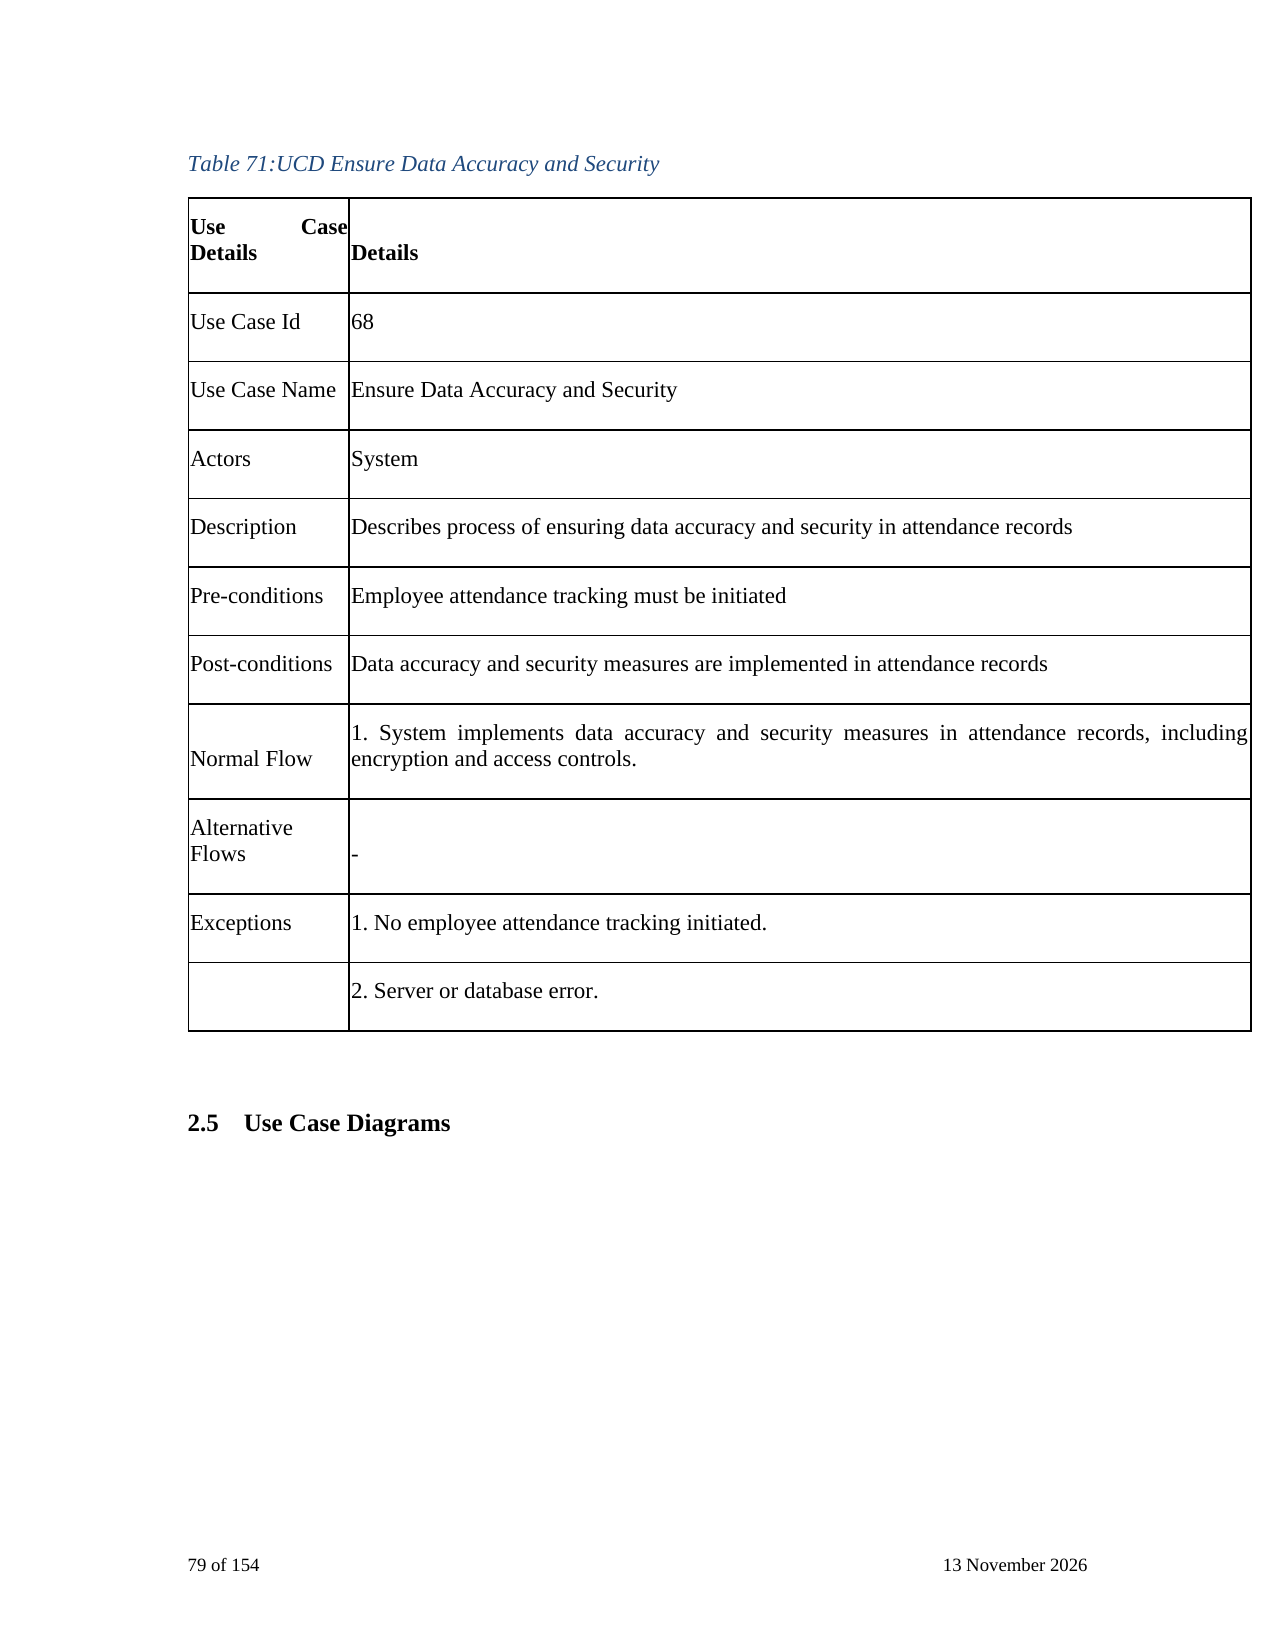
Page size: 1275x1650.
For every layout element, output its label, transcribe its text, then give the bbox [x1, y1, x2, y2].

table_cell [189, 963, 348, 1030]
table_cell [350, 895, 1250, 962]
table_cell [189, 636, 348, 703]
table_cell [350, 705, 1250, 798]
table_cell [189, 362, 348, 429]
subtitle Use Case Diagrams [187, 1108, 1087, 1137]
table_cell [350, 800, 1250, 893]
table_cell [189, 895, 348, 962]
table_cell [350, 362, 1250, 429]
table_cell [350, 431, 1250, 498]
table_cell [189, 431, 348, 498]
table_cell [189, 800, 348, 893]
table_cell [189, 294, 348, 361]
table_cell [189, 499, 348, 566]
text Table 71:UCD Ensure Data Accuracy and Security [187, 150, 1087, 176]
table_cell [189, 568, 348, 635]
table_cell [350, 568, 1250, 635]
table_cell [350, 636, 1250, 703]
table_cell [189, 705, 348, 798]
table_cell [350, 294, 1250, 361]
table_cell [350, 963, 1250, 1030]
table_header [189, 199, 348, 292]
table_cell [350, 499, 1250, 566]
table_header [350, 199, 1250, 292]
